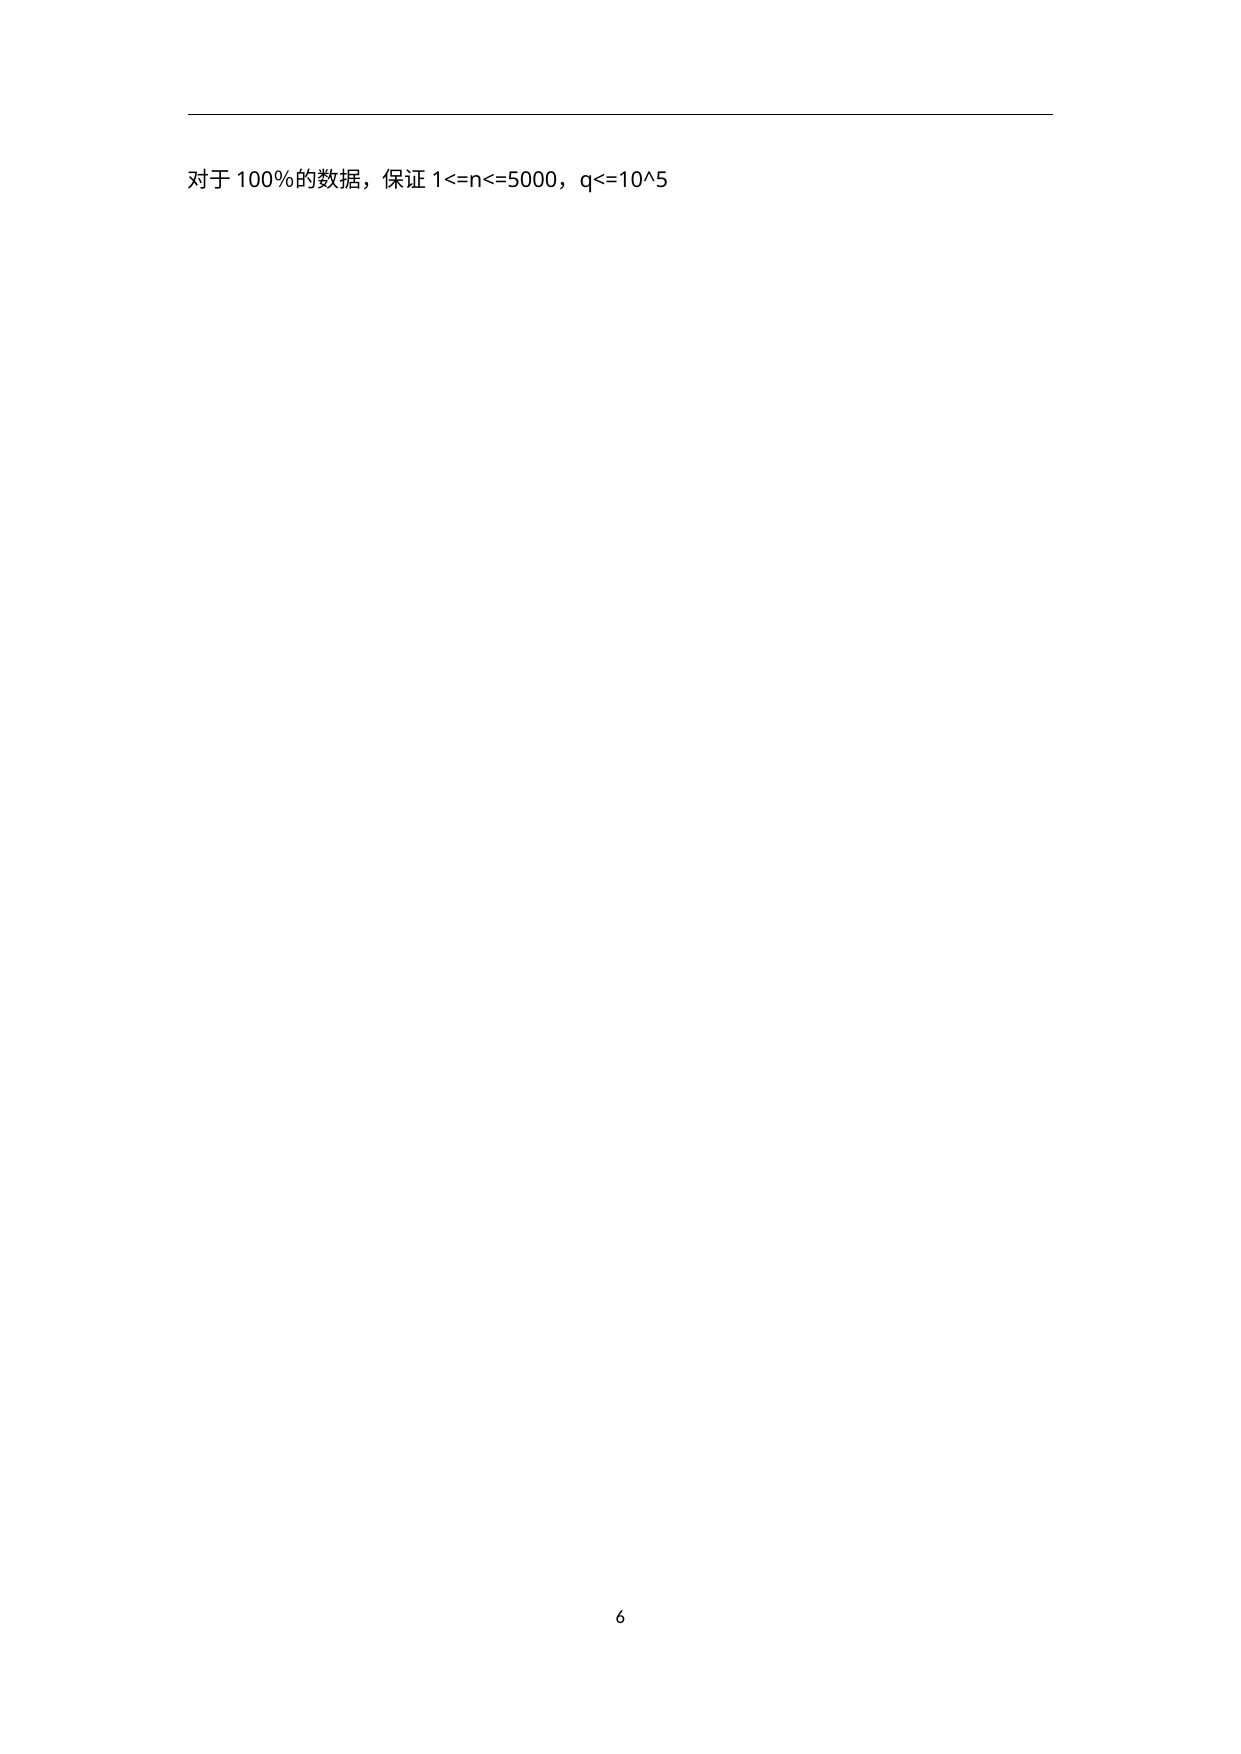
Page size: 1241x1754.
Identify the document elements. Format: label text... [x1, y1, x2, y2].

text 对于100％的数据，保证 1<=n<=5000，q<=10^5 [187, 162, 1053, 194]
